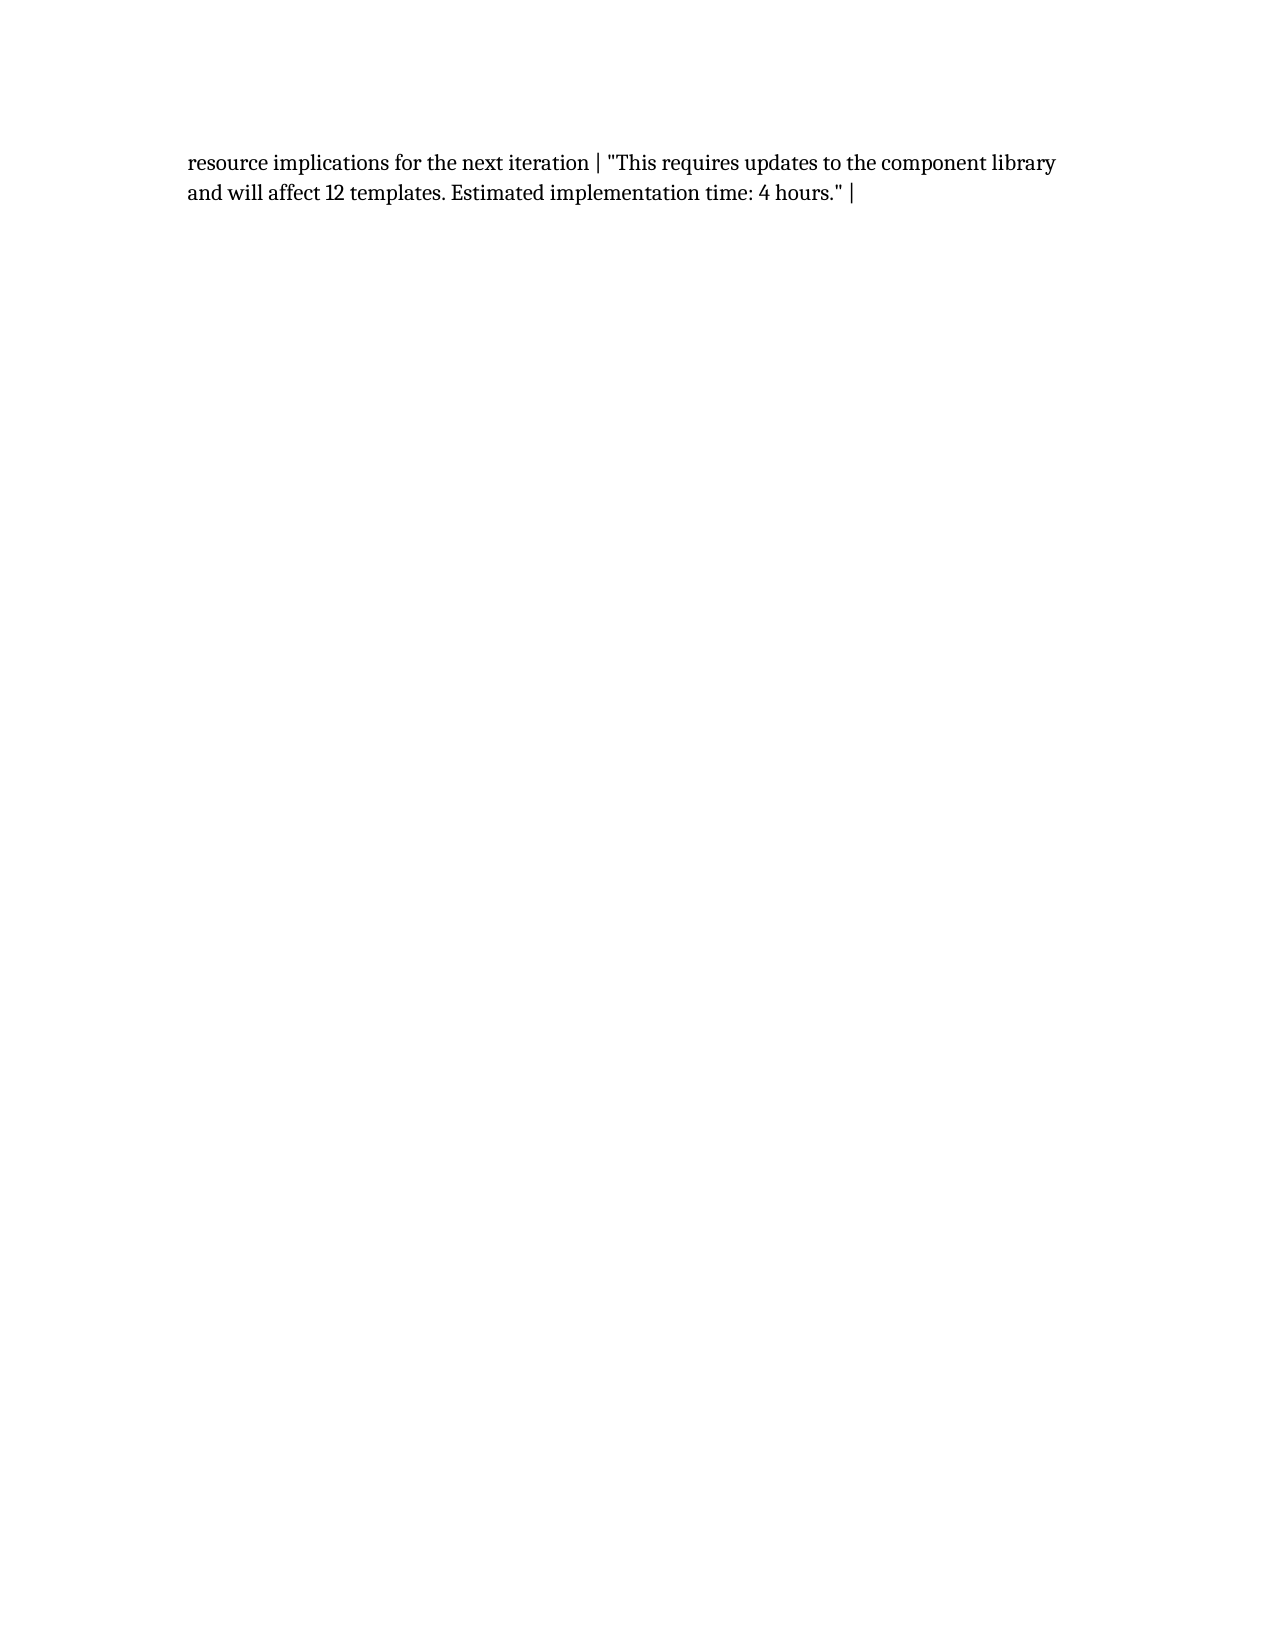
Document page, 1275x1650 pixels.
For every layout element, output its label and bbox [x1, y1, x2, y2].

text [187, 150, 1087, 207]
